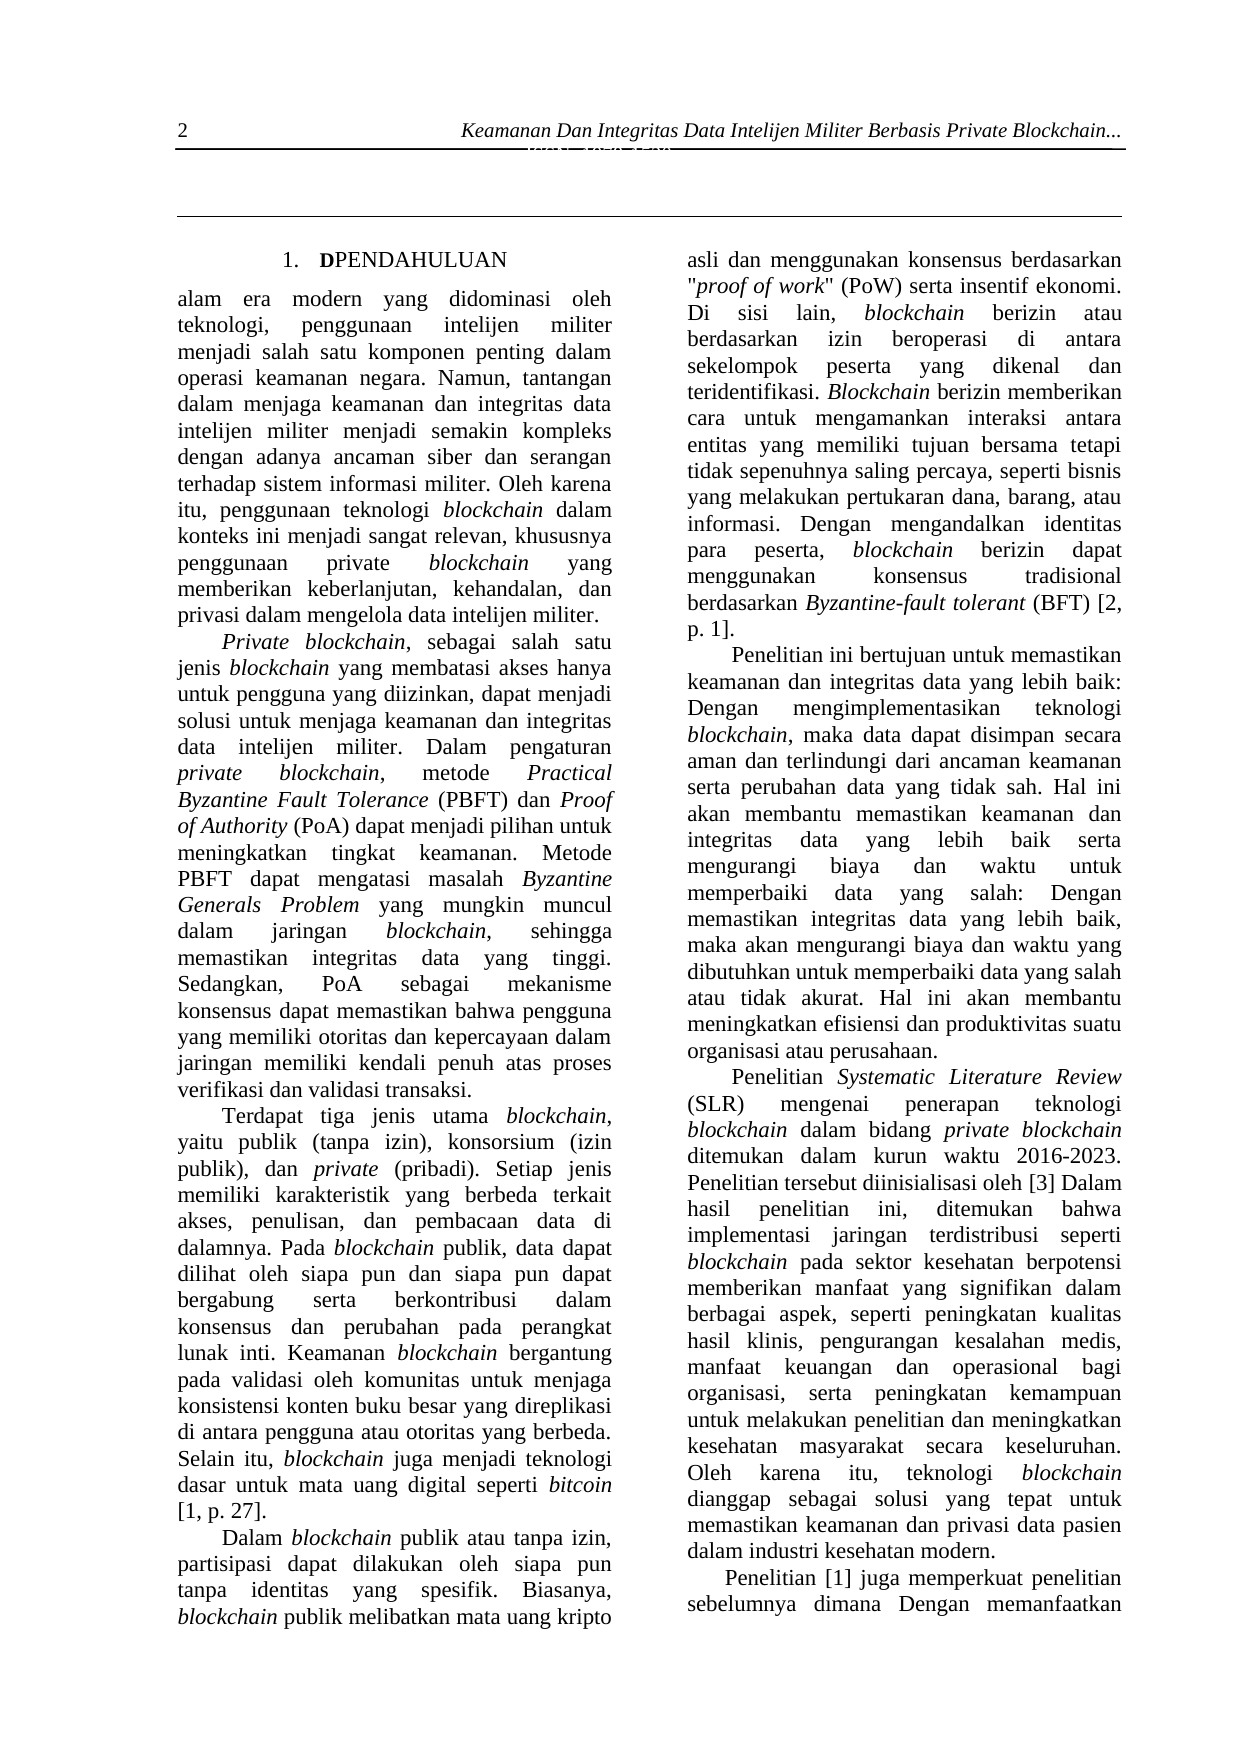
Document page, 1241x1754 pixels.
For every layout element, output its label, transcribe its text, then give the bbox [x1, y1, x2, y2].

text Penelitian ini bertujuan untuk memastikan keamanan dan integritas data yang lebih baik: Dengan mengimplementasikan teknologi blockchain, maka data dapat disimpan secara aman dan terlindungi dari ancaman keamanan serta perubahan data yang tidak sah. Hal ini akan membantu memastikan keamanan dan integritas data yang lebih baik serta mengurangi biaya dan waktu untuk memperbaiki data yang salah: Dengan memastikan integritas data yang lebih baik, maka akan mengurangi biaya dan waktu yang dibutuhkan untuk memperbaiki data yang salah atau tidak akurat. Hal ini akan membantu meningkatkan efisiensi dan produktivitas suatu organisasi atau perusahaan. [687, 642, 1122, 1063]
text Penelitian Systematic Literature Review (SLR) mengenai penerapan teknologi blockchain dalam bidang private blockchain ditemukan dalam kurun waktu 2016-2023. Penelitian tersebut diinisialisasi oleh [3] Dalam hasil penelitian ini, ditemukan bahwa implementasi jaringan terdistribusi seperti blockchain pada sektor kesehatan berpotensi memberikan manfaat yang signifikan dalam berbagai aspek, seperti peningkatan kualitas hasil klinis, pengurangan kesalahan medis, manfaat keuangan dan operasional bagi organisasi, serta peningkatan kemampuan untuk melakukan penelitian dan meningkatkan kesehatan masyarakat secara keseluruhan. Oleh karena itu, teknologi blockchain dianggap sebagai solusi yang tepat untuk memastikan keamanan dan privasi data pasien dalam industri kesehatan modern. [687, 1063, 1122, 1564]
text Terdapat tiga jenis utama blockchain, yaitu publik (tanpa izin), konsorsium (izin publik), dan private (pribadi). Setiap jenis memiliki karakteristik yang berbeda terkait akses, penulisan, dan pembacaan data di dalamnya. Pada blockchain publik, data dapat dilihat oleh siapa pun dan siapa pun dapat bergabung serta berkontribusi dalam konsensus dan perubahan pada perangkat lunak inti. Keamanan blockchain bergantung pada validasi oleh komunitas untuk menjaga konsistensi konten buku besar yang direplikasi di antara pengguna atau otoritas yang berbeda. Selain itu, blockchain juga menjadi teknologi dasar untuk mata uang digital seperti bitcoin [1, p. 27]. [177, 1102, 612, 1524]
text Private blockchain, sebagai salah satu jenis blockchain yang membatasi akses hanya untuk pengguna yang diizinkan, dapat menjadi solusi untuk menjaga keamanan dan integritas data intelijen militer. Dalam pengaturan private blockchain, metode Practical Byzantine Fault Tolerance (PBFT) dan Proof of Authority (PoA) dapat menjadi pilihan untuk meningkatkan tingkat keamanan. Metode PBFT dapat mengatasi masalah Byzantine Generals Problem yang mungkin muncul dalam jaringan blockchain, sehingga memastikan integritas data yang tinggi. Sedangkan, PoA sebagai mekanisme konsensus dapat memastikan bahwa pengguna yang memiliki otoritas dan kepercayaan dalam jaringan memiliki kendali penuh atas proses verifikasi dan validasi transaksi. [177, 628, 612, 1102]
subtitle PENDAHULUAN [177, 246, 612, 273]
text alam era modern yang didominasi oleh teknologi, penggunaan intelijen militer menjadi salah satu komponen penting dalam operasi keamanan negara. Namun, tantangan dalam menjaga keamanan dan integritas data intelijen militer menjadi semakin kompleks dengan adanya ancaman siber dan serangan terhadap sistem informasi militer. Oleh karena itu, penggunaan teknologi blockchain dalam konteks ini menjadi sangat relevan, khususnya penggunaan private blockchain yang memberikan keberlanjutan, kehandalan, dan privasi dalam mengelola data intelijen militer. [177, 285, 612, 628]
text Dalam blockchain publik atau tanpa izin, partisipasi dapat dilakukan oleh siapa pun tanpa identitas yang spesifik. Biasanya, blockchain publik melibatkan mata uang kripto asli dan menggunakan konsensus berdasarkan "proof of work" (PoW) serta insentif ekonomi. Di sisi lain, blockchain berizin atau berdasarkan izin beroperasi di antara sekelompok peserta yang dikenal dan teridentifikasi. Blockchain berizin memberikan cara untuk mengamankan interaksi antara entitas yang memiliki tujuan bersama tetapi tidak sepenuhnya saling percaya, seperti bisnis yang melakukan pertukaran dana, barang, atau informasi. Dengan mengandalkan identitas para peserta, blockchain berizin dapat menggunakan konsensus tradisional berdasarkan Byzantine-fault tolerant (BFT) [2, p. 1]. [687, 246, 1122, 642]
